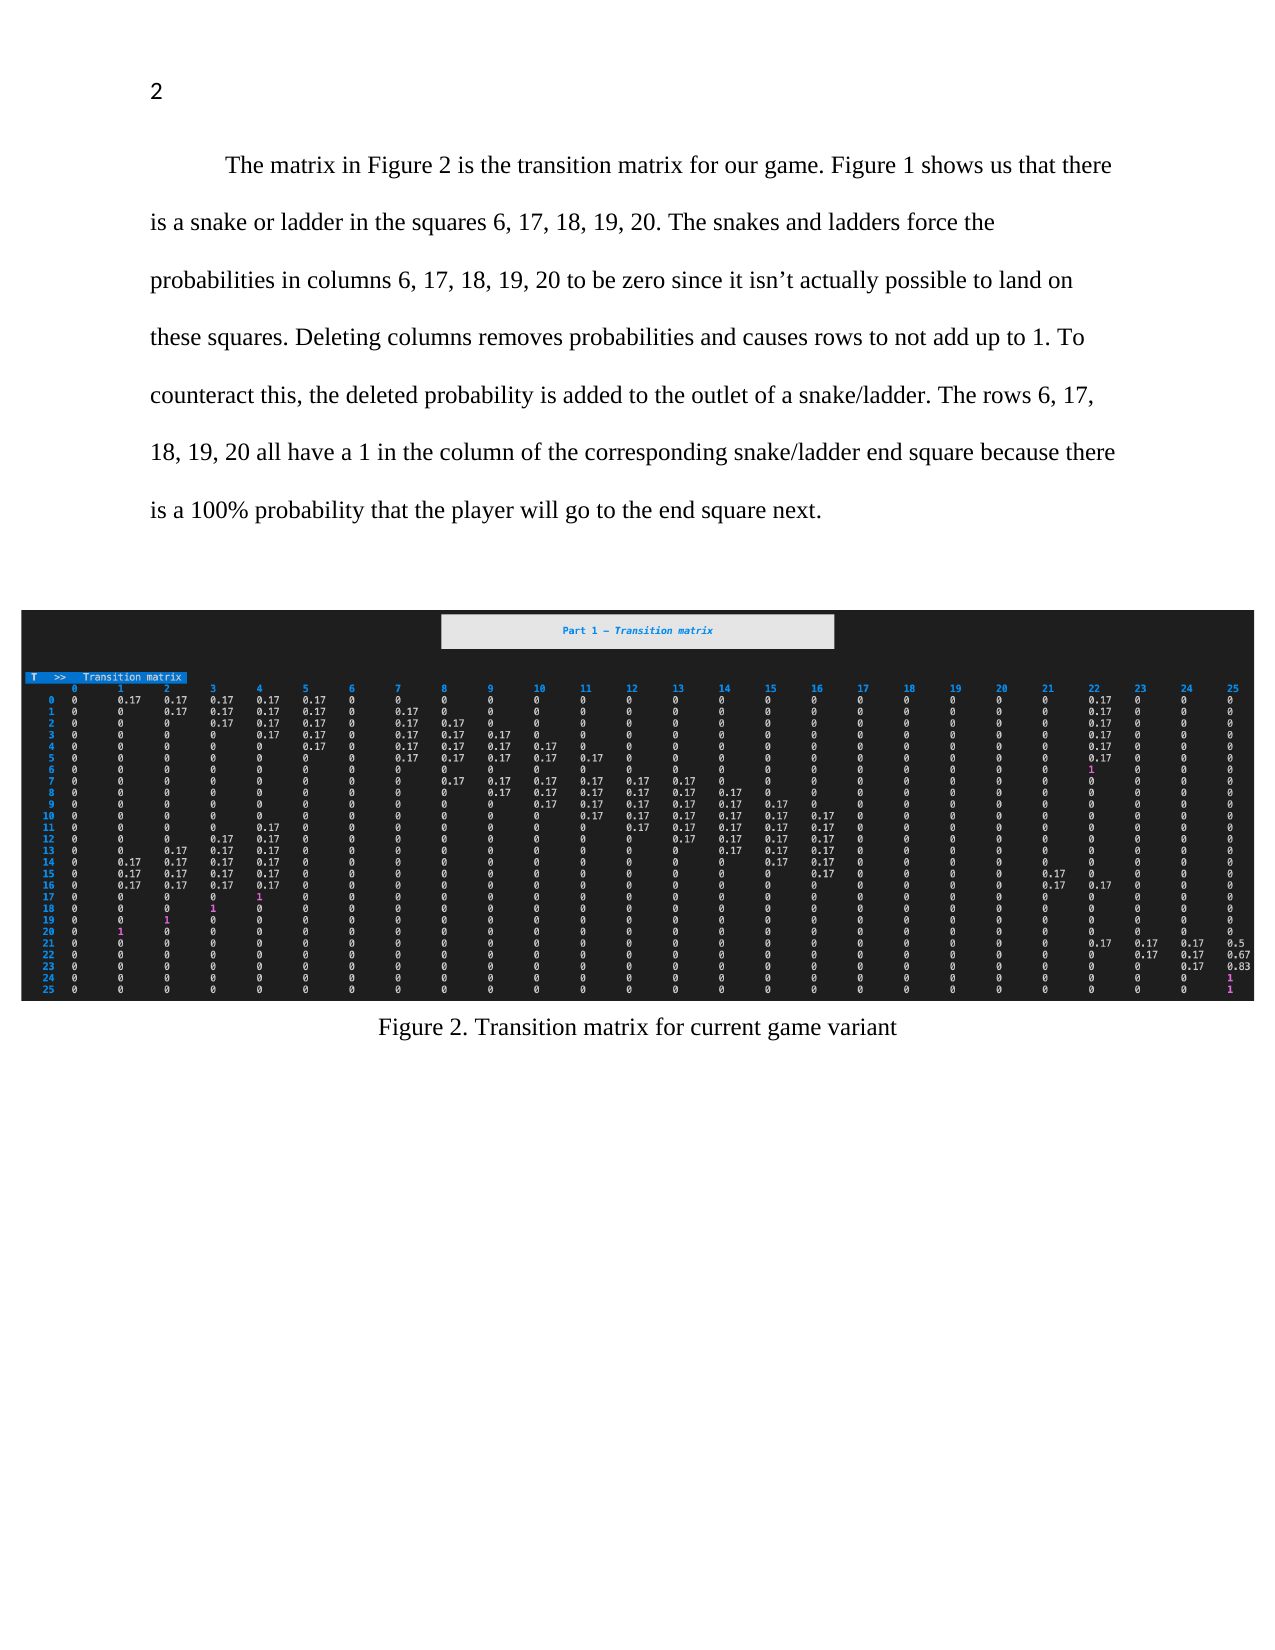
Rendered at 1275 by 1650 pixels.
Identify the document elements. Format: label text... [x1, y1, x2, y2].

text The matrix in Figure 2 is the transition matrix for our game. Figure 1 shows us that there is a snake or ladder in the squares 6, 17, 18, 19, 20. The snakes and ladders force the probabilities in columns 6, 17, 18, 19, 20 to be zero since it isn’t actually possible to land on these squares. Deleting columns removes probabilities and causes rows to not add up to 1. To counteract this, the deleted probability is added to the outlet of a snake/ladder. The rows 6, 17, 18, 19, 20 all have a 1 in the column of the corresponding snake/ladder end square because there is a 100% probability that the player will go to the end square next. [150, 150, 1125, 524]
picture [21, 610, 1255, 1001]
text Figure 2. Transition matrix for current game variant [150, 1012, 1125, 1041]
